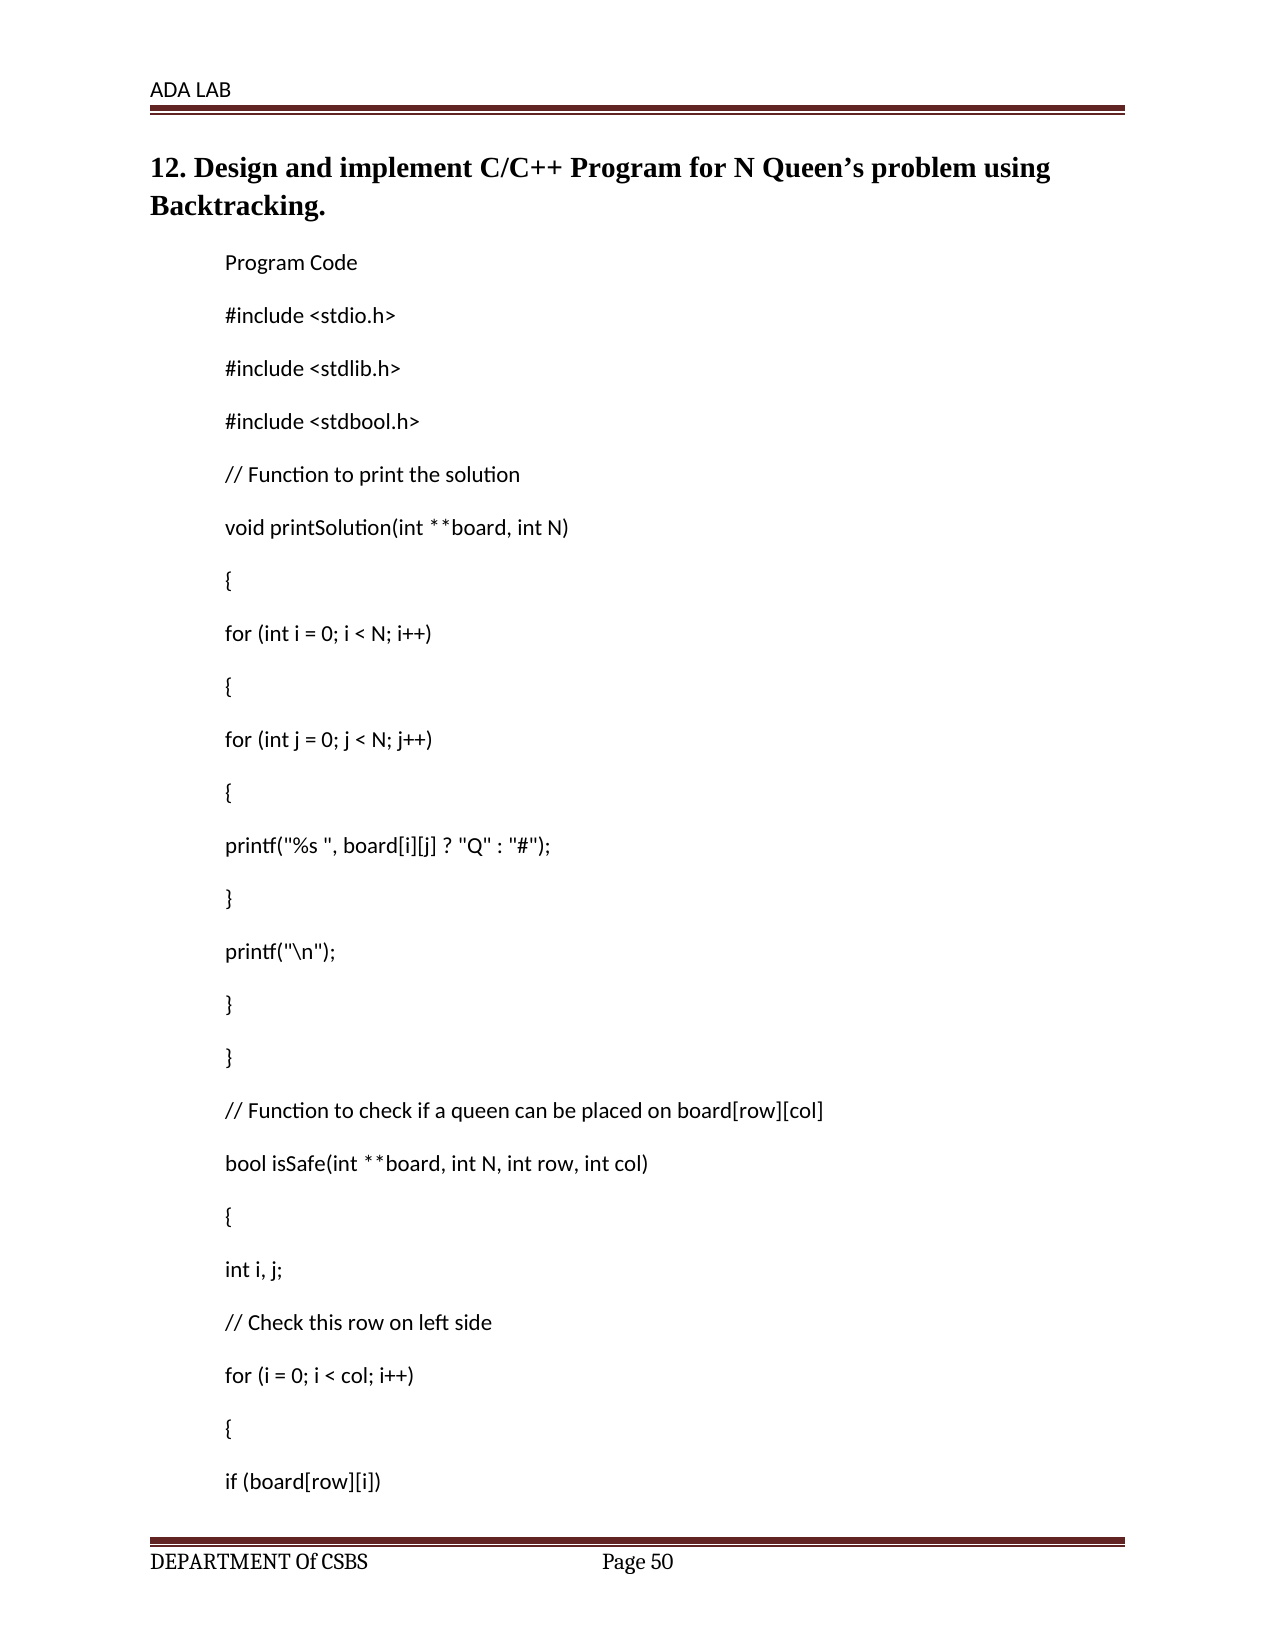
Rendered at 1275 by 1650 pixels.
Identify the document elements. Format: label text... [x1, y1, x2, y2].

text for (i = 0; i < col; i++) [150, 1361, 1125, 1389]
text { [150, 1202, 1125, 1230]
text 12. Design and implement C/C++ Program for N Queen’s problem using Backtracking. [150, 150, 1125, 222]
text { [150, 1414, 1125, 1442]
text void printSolution(int **board, int N) [150, 513, 1125, 541]
text for (int j = 0; j < N; j++) [150, 725, 1125, 753]
text if (board[row][i]) [150, 1467, 1125, 1495]
text int i, j; [150, 1255, 1125, 1283]
text printf("%s ", board[i][j] ? "Q" : "#"); [150, 831, 1125, 859]
text #include <stdbool.h> [150, 407, 1125, 435]
text #include <stdio.h> [150, 301, 1125, 329]
text // Function to print the solution [150, 460, 1125, 488]
text for (int i = 0; i < N; i++) [150, 619, 1125, 647]
text } [150, 990, 1125, 1018]
text bool isSafe(int **board, int N, int row, int col) [150, 1149, 1125, 1177]
text // Function to check if a queen can be placed on board[row][col] [150, 1096, 1125, 1124]
text { [150, 566, 1125, 594]
text { [150, 672, 1125, 700]
text #include <stdlib.h> [150, 354, 1125, 382]
text } [150, 884, 1125, 912]
text printf("\n"); [150, 937, 1125, 965]
text } [150, 1043, 1125, 1071]
text { [150, 778, 1125, 806]
text Program Code [150, 248, 1125, 276]
text // Check this row on left side [150, 1308, 1125, 1336]
